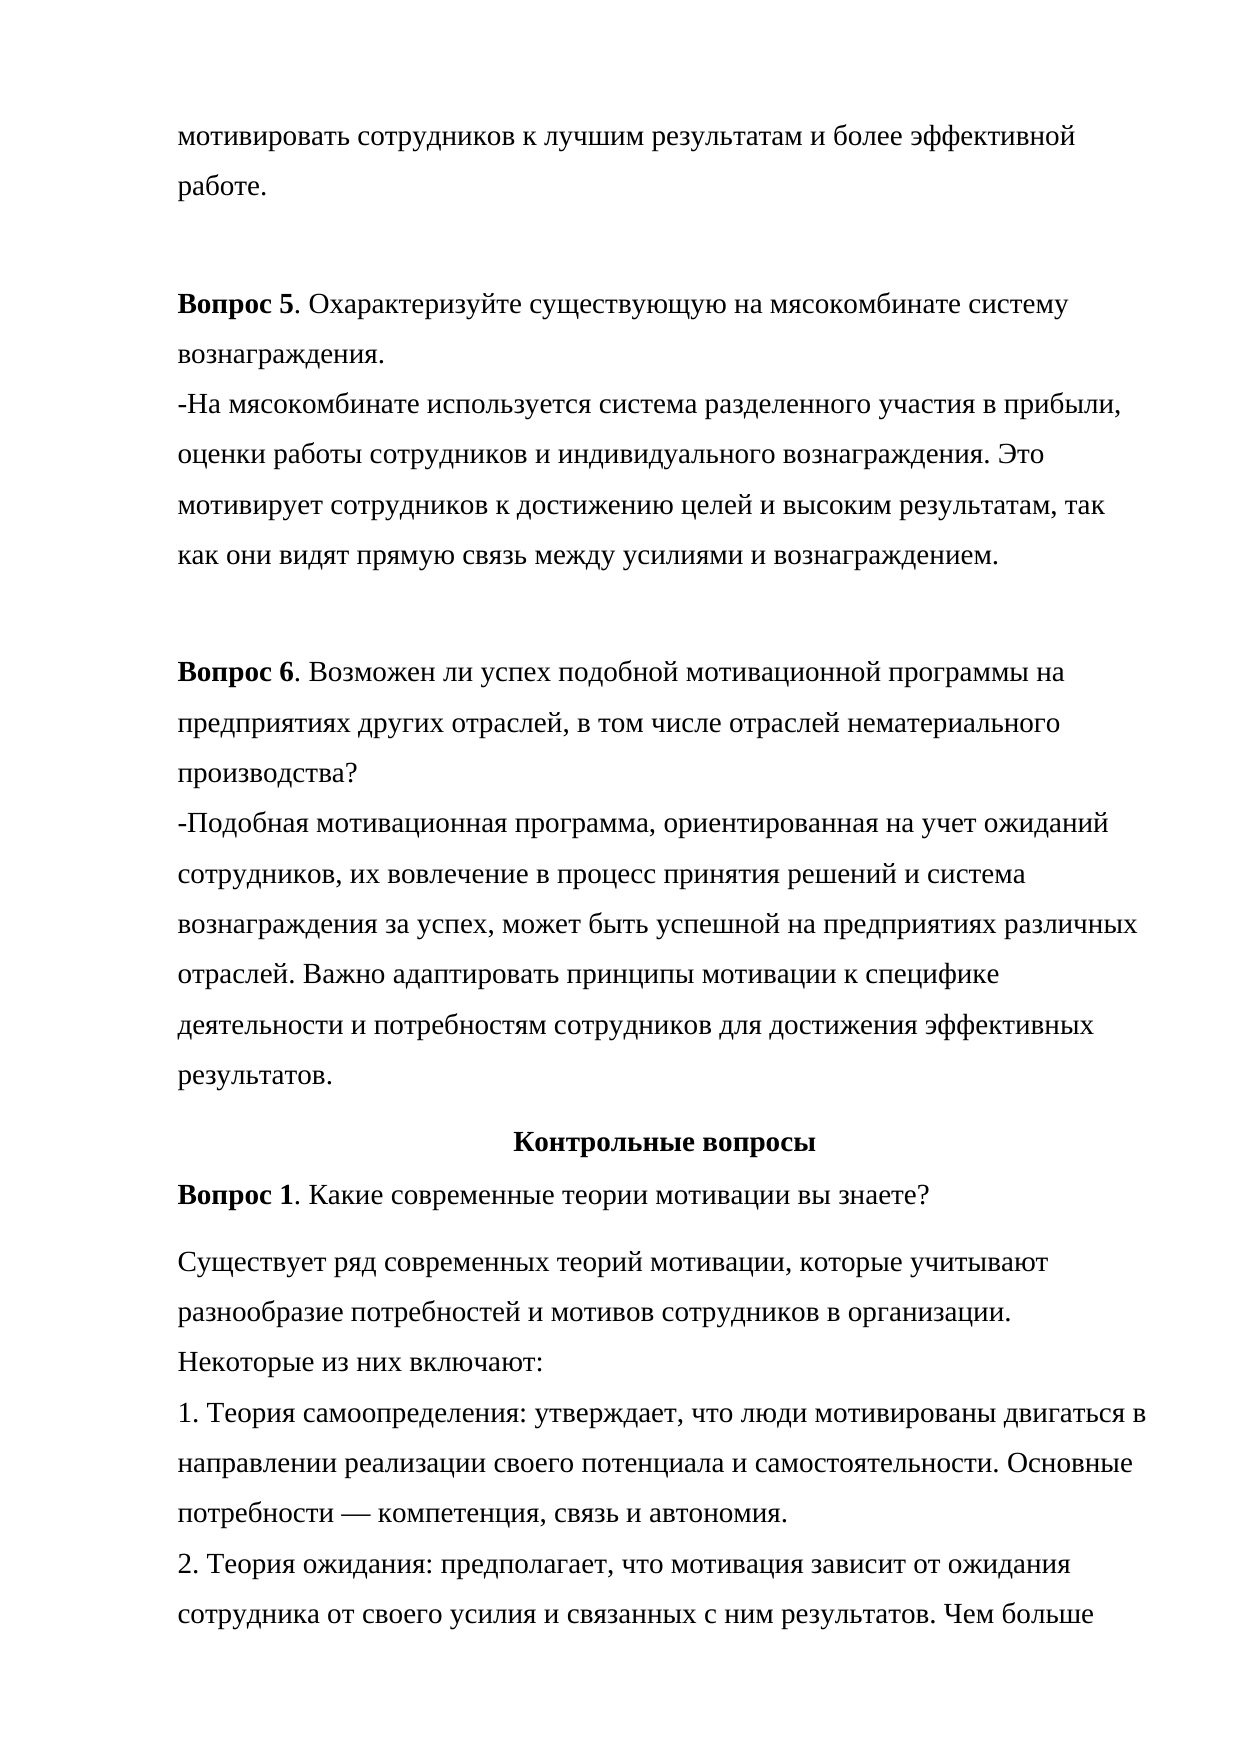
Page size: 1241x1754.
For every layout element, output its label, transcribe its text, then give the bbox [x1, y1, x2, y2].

text Контрольные вопросы [177, 1124, 1152, 1158]
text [177, 118, 1152, 202]
text Вопрос 1. Какие современные теории мотивации вы знаете? [177, 1177, 1152, 1210]
text Вопрос 6. Возможен ли успех подобной мотивационной программы на предприятиях других отраслей, в том числе отраслей нематериального производства? -Подобная мотивационная программа, ориентированная на учет ожиданий сотрудников, их вовлечение в процесс принятия решений и система вознаграждения за успех, может быть успешной на предприятиях различных отраслей. Важно адаптировать принципы мотивации к специфике деятельности и потребностям сотрудников для достижения эффективных результатов. [177, 604, 1152, 1091]
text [177, 1244, 1152, 1629]
text Вопрос 5. Охарактеризуйте существующую на мясокомбинате систему вознаграждения. -На мясокомбинате используется система разделенного участия в прибыли, оценки работы сотрудников и индивидуального вознаграждения. Это мотивирует сотрудников к достижению целей и высоким результатам, так как они видят прямую связь между усилиями и вознаграждением. [177, 235, 1152, 571]
